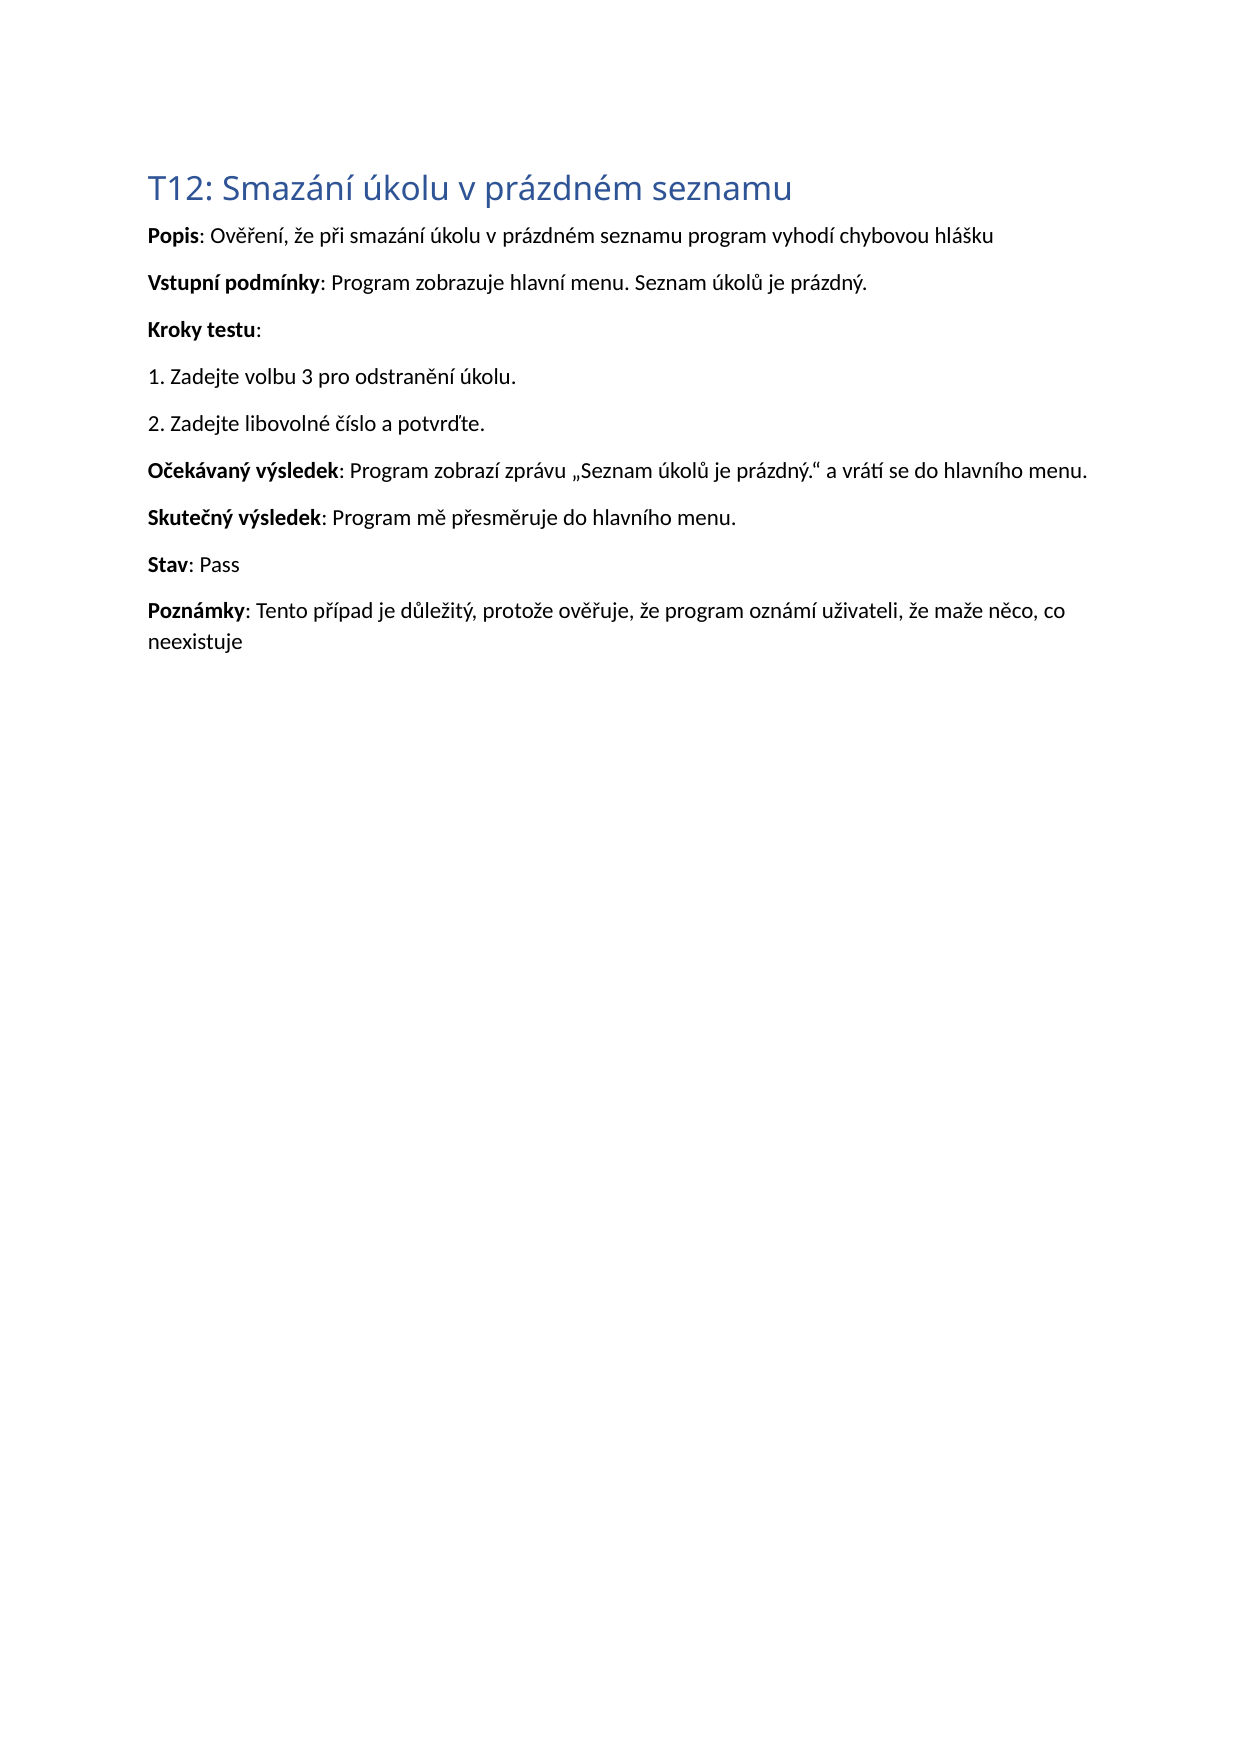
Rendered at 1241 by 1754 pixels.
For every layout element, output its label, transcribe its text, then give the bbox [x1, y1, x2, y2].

text Popis: Ověření, že při smazání úkolu v prázdném seznamu program vyhodí chybovou hlášku [148, 222, 1093, 249]
text Kroky testu: [148, 315, 1093, 343]
text Poznámky: Tento případ je důležitý, protože ověřuje, že program oznámí uživateli, že maže něco, co neexistuje [148, 597, 1093, 655]
text Očekávaný výsledek: Program zobrazí zprávu „Seznam úkolů je prázdný.“ a vrátí se do hlavního menu. [148, 456, 1093, 484]
text 2. Zadejte libovolné číslo a potvrďte. [148, 409, 1093, 437]
text Skutečný výsledek: Program mě přesměruje do hlavního menu. [148, 503, 1093, 531]
text 1. Zadejte volbu 3 pro odstranění úkolu. [148, 362, 1093, 390]
text Stav: Pass [148, 550, 1093, 578]
subtitle T12: Smazání úkolu v prázdném seznamu [148, 164, 1093, 210]
text Vstupní podmínky: Program zobrazuje hlavní menu. Seznam úkolů je prázdný. [148, 268, 1093, 296]
